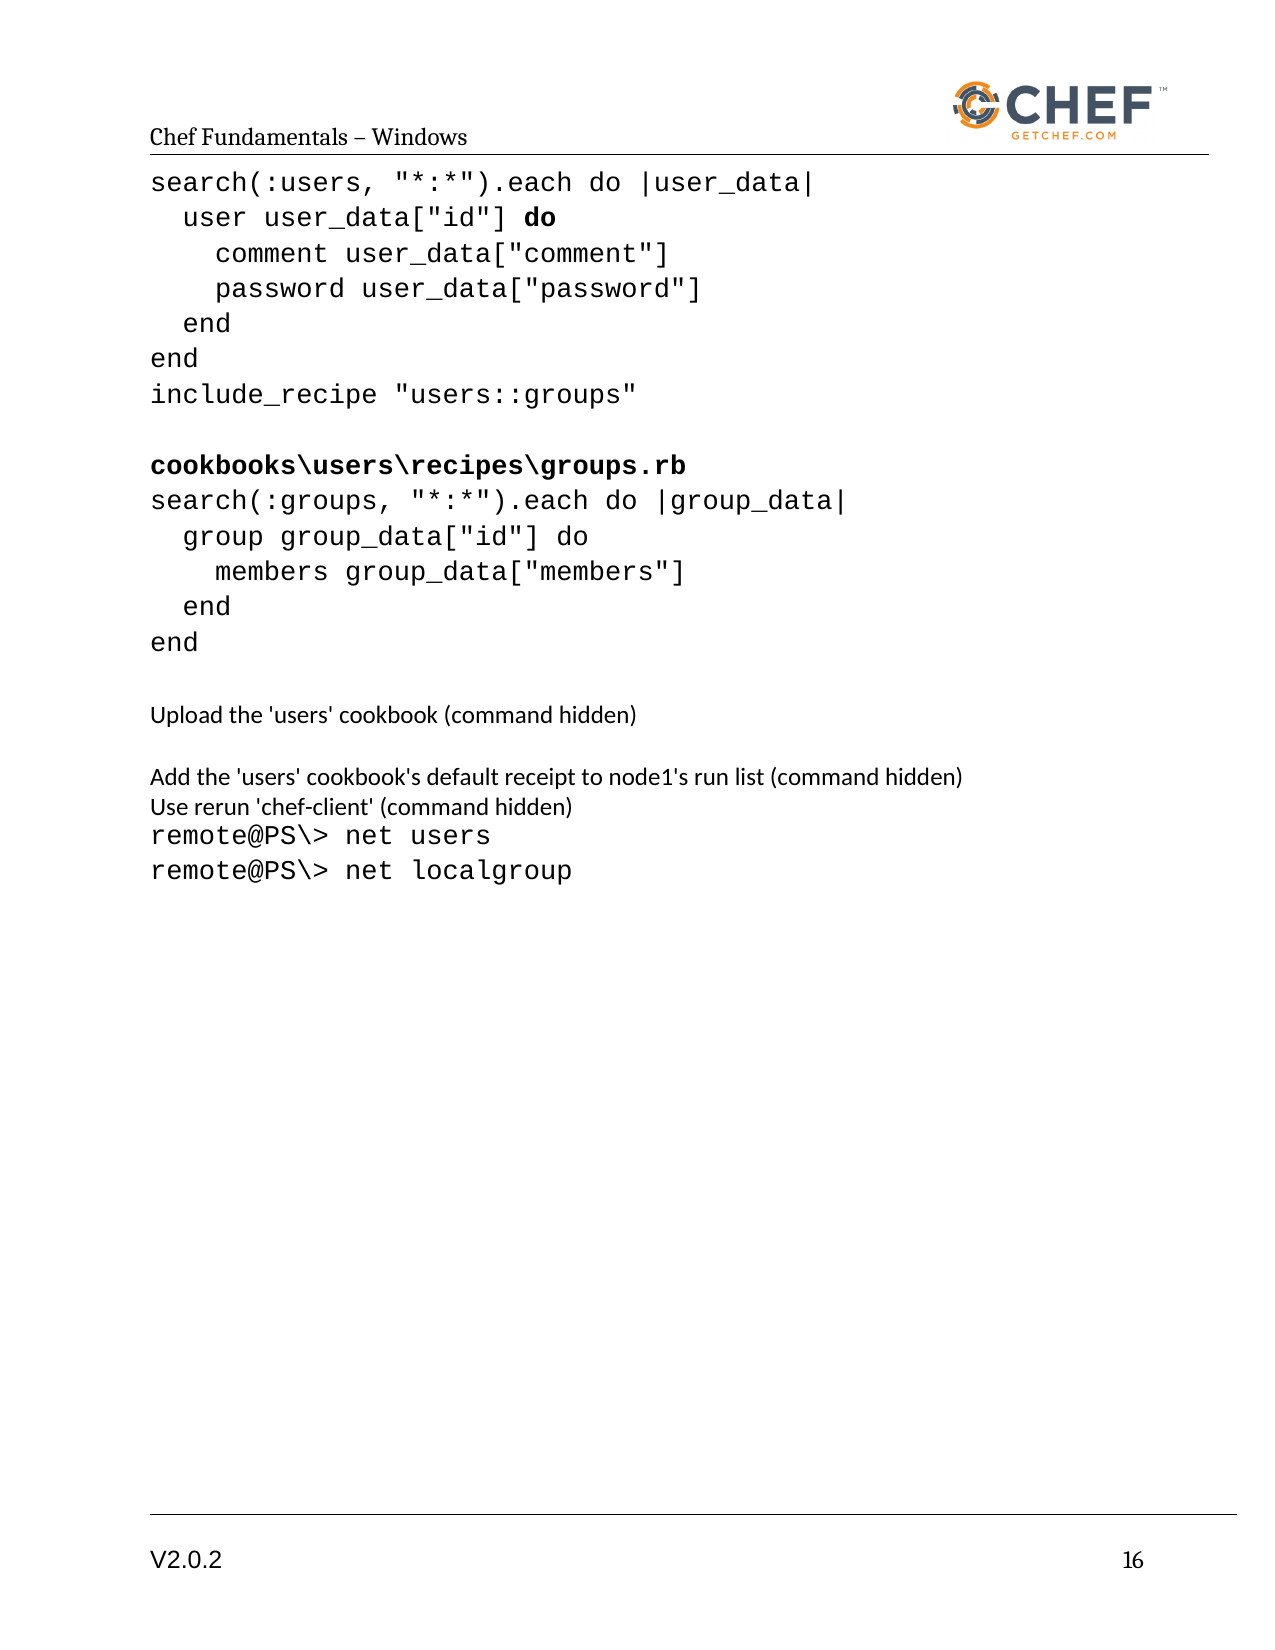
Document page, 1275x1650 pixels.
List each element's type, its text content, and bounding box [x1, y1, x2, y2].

text Add the 'users' cookbook's default receipt to node1's run list (command hidden) [150, 761, 1209, 791]
text Upload the 'users' cookbook (command hidden) [150, 700, 1209, 730]
text members group_data["members"] [150, 558, 1275, 588]
text end [150, 628, 1275, 659]
text remote@PS\> net localgroup [150, 857, 1209, 888]
text group group_data["id"] do [150, 522, 1275, 553]
text end [150, 345, 1275, 376]
text search(:groups, "*:*").each do |group_data| [150, 487, 1275, 518]
picture [948, 75, 1172, 146]
text comment user_data["comment"] [150, 239, 1275, 270]
text end [150, 593, 1275, 624]
text include_recipe "users::groups" [150, 381, 1275, 411]
text password user_data["password"] [150, 275, 1275, 305]
text search(:users, "*:*").each do |user_data| [150, 169, 1275, 199]
text remote@PS\> net users [150, 822, 1209, 852]
text end [150, 310, 1275, 341]
text cookbooks\users\recipes\groups.rb [150, 452, 1209, 483]
text user user_data["id"] do [150, 204, 1275, 235]
text Use rerun 'chef-client' (command hidden) [150, 791, 1209, 822]
